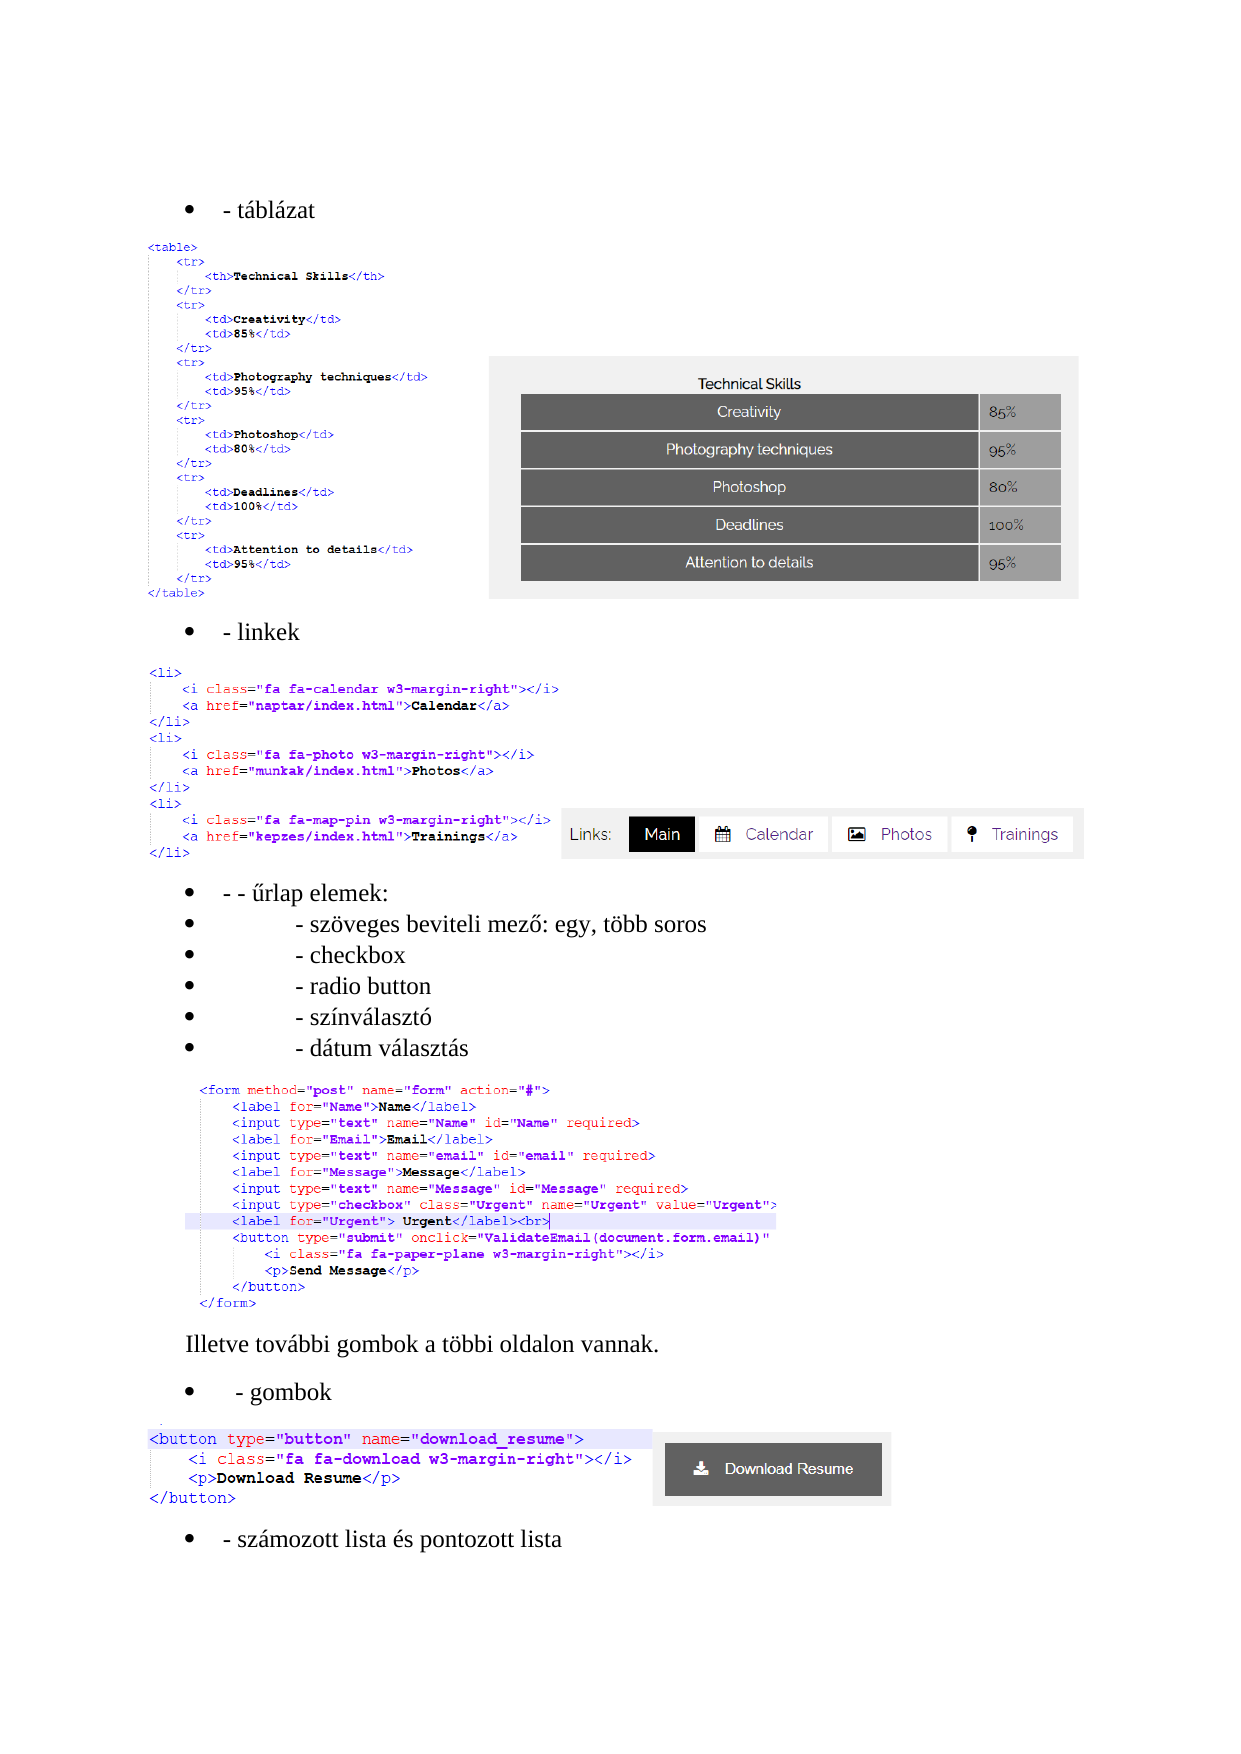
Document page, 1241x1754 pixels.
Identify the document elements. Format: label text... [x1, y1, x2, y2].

list - színválasztó [185, 1002, 1093, 1031]
picture [147, 1424, 892, 1506]
list - - űrlap elemek: [185, 878, 1093, 907]
list - radio button [185, 971, 1093, 1000]
list - dátum választás [185, 1033, 1093, 1062]
list - szöveges beviteli mező: egy, több soros [185, 909, 1093, 938]
picture [147, 243, 1079, 599]
list - checkbox [185, 940, 1093, 969]
text Illetve további gombok a többi oldalon vannak. [185, 1329, 1093, 1358]
picture [147, 665, 1084, 859]
picture [185, 1080, 777, 1311]
list - számozott lista és pontozott lista [185, 1524, 1093, 1553]
list - táblázat [185, 195, 1093, 224]
list - linkek [185, 617, 1093, 646]
list - gombok [185, 1377, 1093, 1406]
